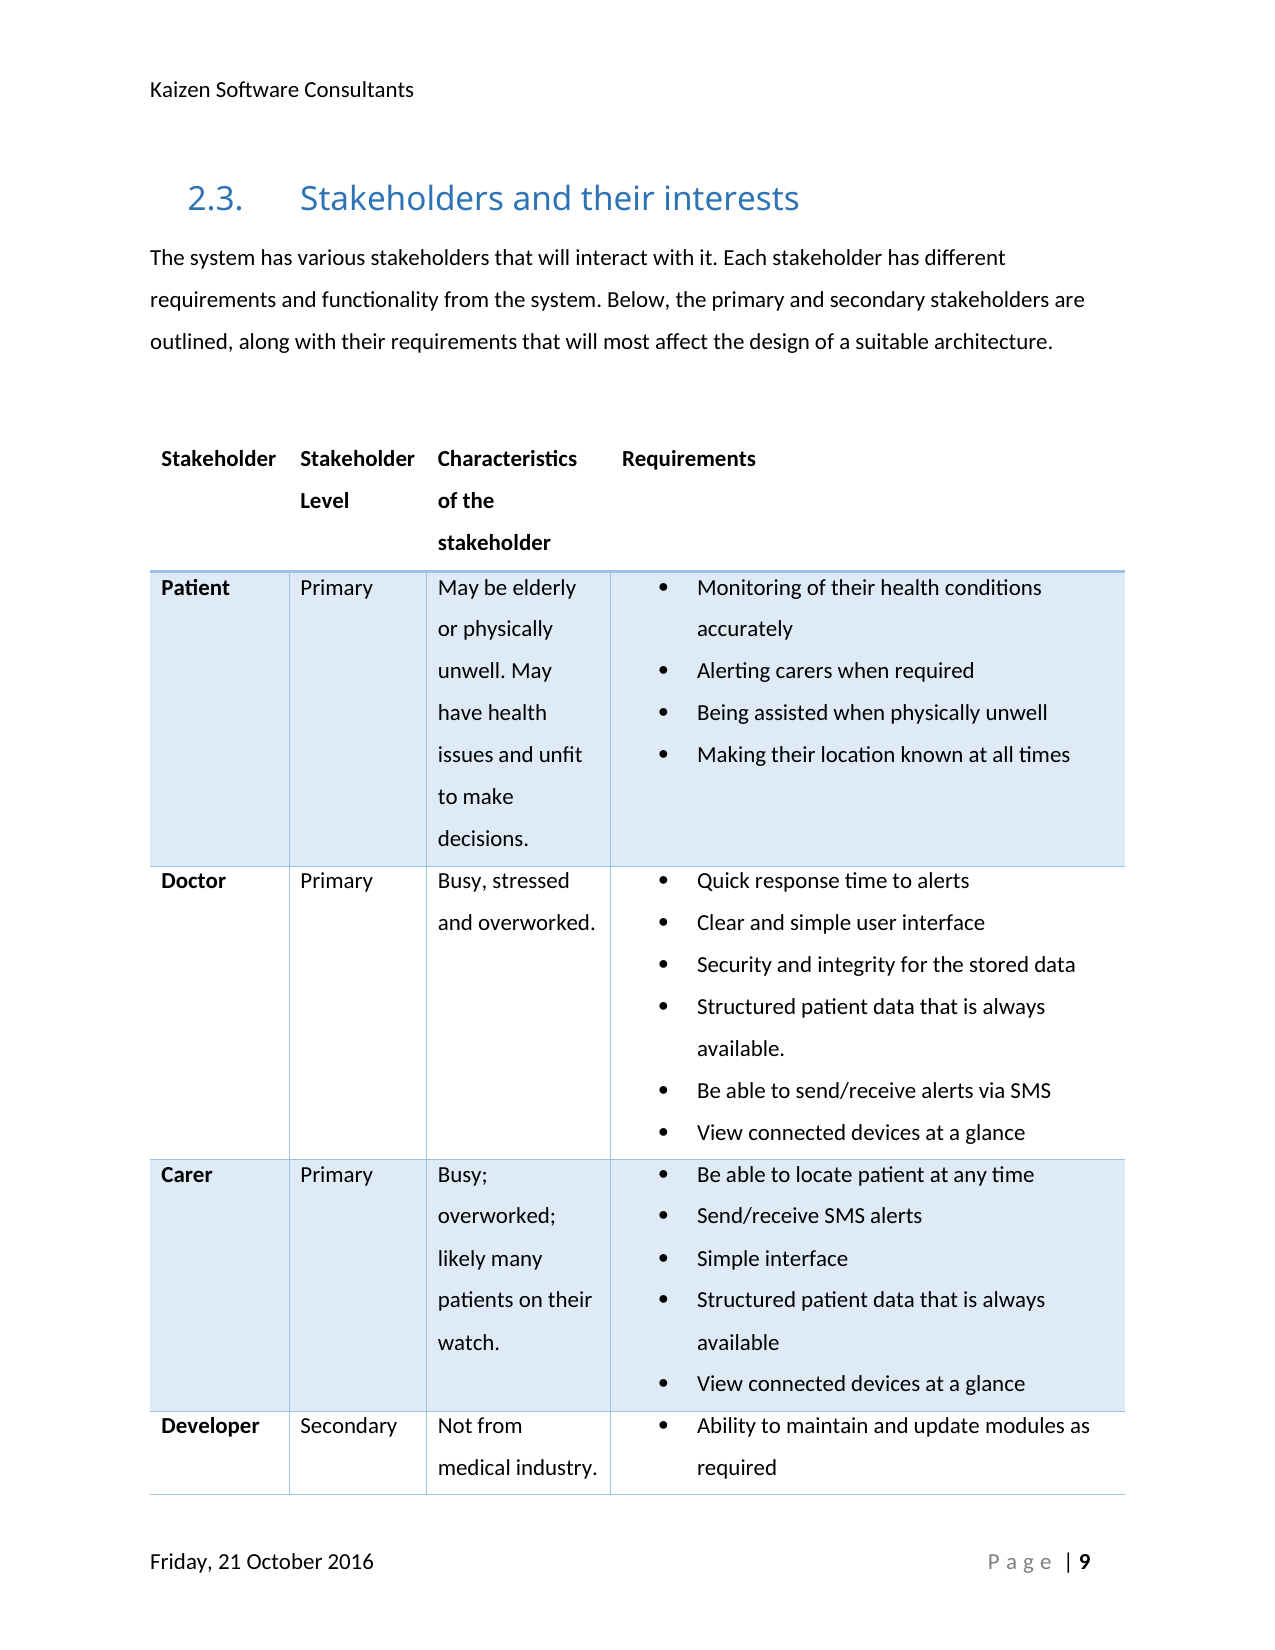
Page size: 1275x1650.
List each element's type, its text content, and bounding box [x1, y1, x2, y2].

table_cell Primary [290, 573, 426, 866]
table_header Requirements [611, 444, 1125, 569]
table_cell Monitoring of their health conditions accurately Alerting carers when required Being assisted when physically unwell Making their location known at all times [611, 573, 1125, 866]
table_cell Primary [290, 867, 426, 1159]
table_cell Patient [150, 573, 289, 866]
table_cell Busy, stressed and overworked. [427, 867, 610, 1159]
text The system has various stakeholders that will interact with it. Each stakeholder has different requirements and functionality from the system. Below, the primary and secondary stakeholders are outlined, along with their requirements that will most affect the design of a suitable architecture. [150, 243, 1125, 355]
table_cell Be able to locate patient at any time Send/receive SMS alerts Simple interface Structured patient data that is always available View connected devices at a glance [611, 1160, 1125, 1411]
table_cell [611, 1412, 1125, 1494]
table_cell Primary [290, 1160, 426, 1411]
table_cell Carer [150, 1160, 289, 1411]
table_cell Developer [150, 1412, 289, 1494]
subtitle Stakeholders and their interests [187, 175, 1125, 220]
table_cell May be elderly or physically unwell. May have health issues and unfit to make decisions. [427, 573, 610, 866]
table_header Characteristics of the stakeholder [426, 444, 611, 569]
table_cell Quick response time to alerts Clear and simple user interface Security and integrity for the stored data Structured patient data that is always available. Be able to send/receive alerts via SMS View connected devices at a glance [611, 867, 1125, 1159]
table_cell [427, 1412, 610, 1494]
table_cell Doctor [150, 867, 289, 1159]
table_cell Busy; overworked; likely many patients on their watch. [427, 1160, 610, 1411]
table_cell Secondary [290, 1412, 426, 1494]
table_header Stakeholder Level [289, 444, 426, 569]
table_header Stakeholder [150, 444, 289, 569]
